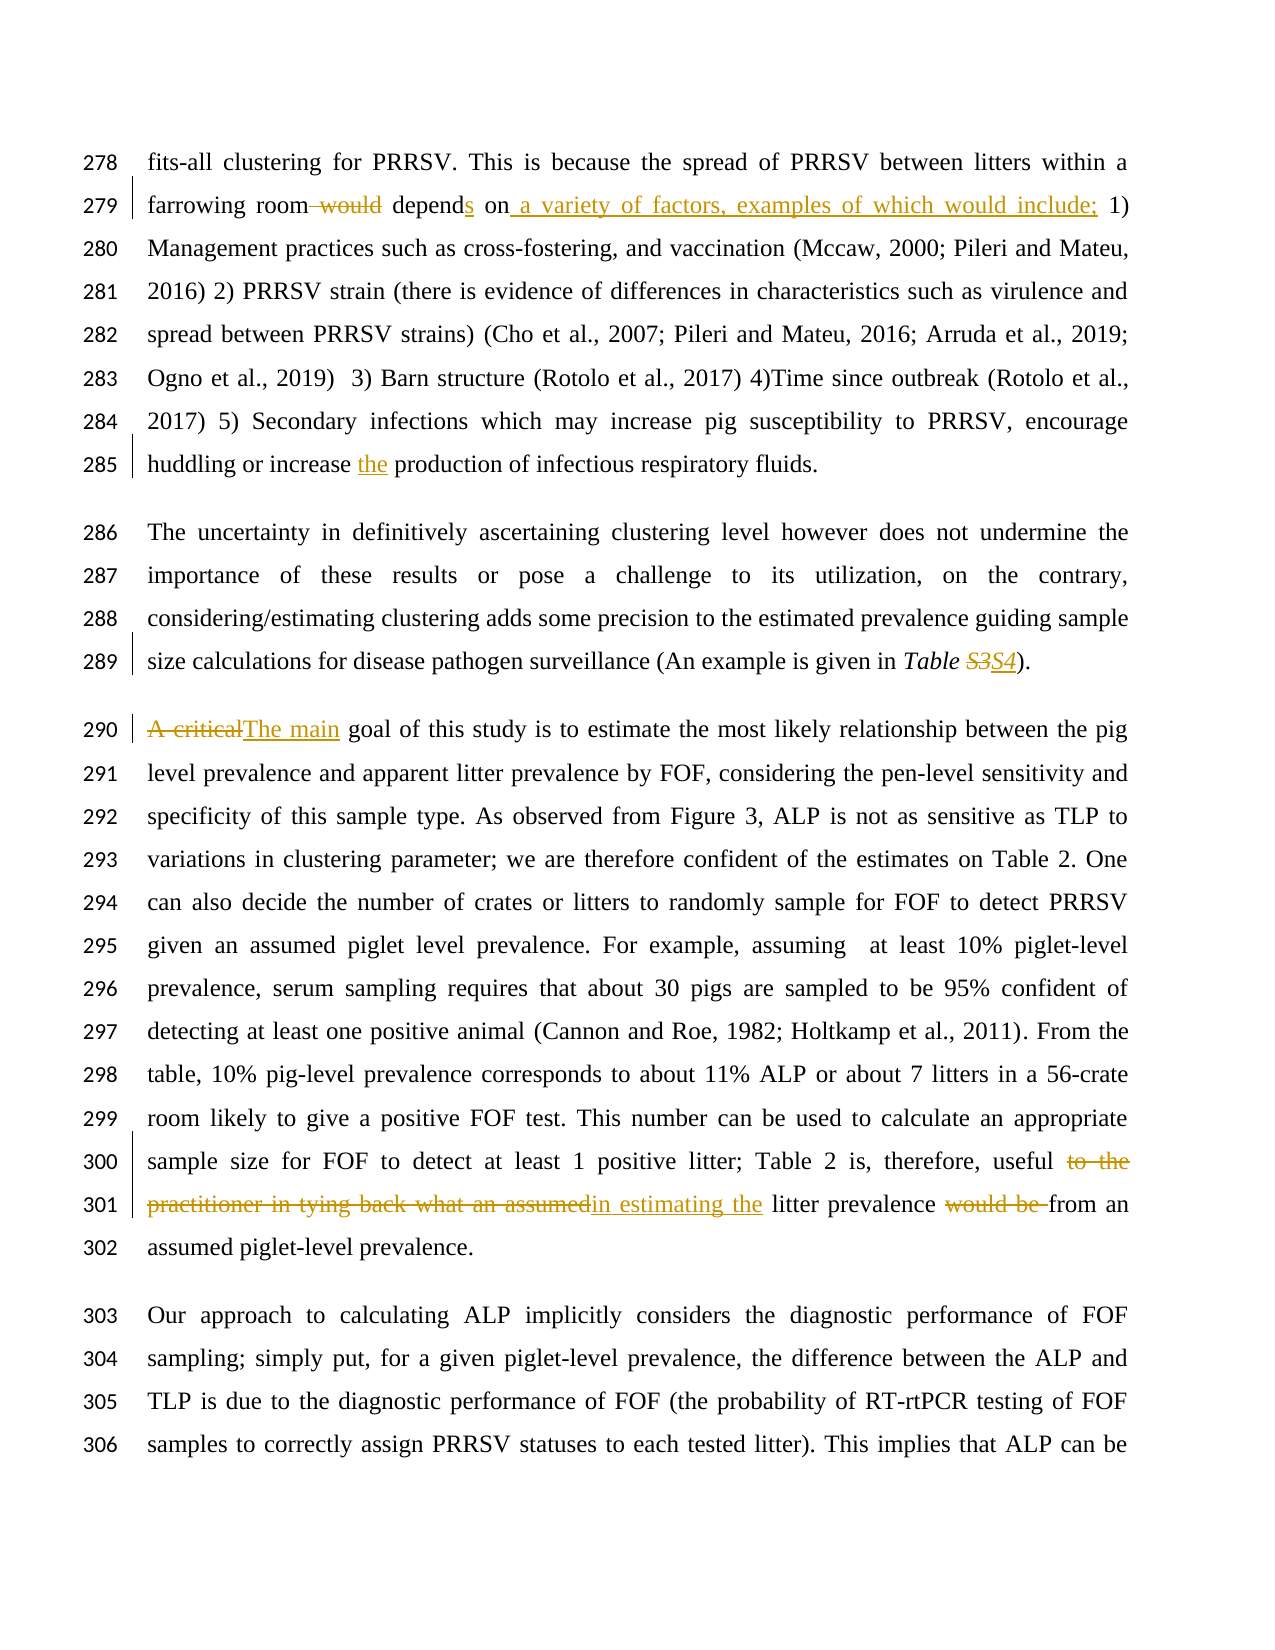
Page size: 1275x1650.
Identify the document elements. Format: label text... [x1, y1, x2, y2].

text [147, 1300, 1129, 1458]
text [147, 147, 1129, 478]
text The uncertainty in definitively ascertaining clustering level however does not undermine the importance of these results or pose a challenge to its utilization, on the contrary, considering/estimating clustering adds some precision to the estimated prevalence guiding sample size calculations for disease pathogen surveillance (An example is given in Table ). [147, 517, 1129, 675]
text goal of this study is to estimate the most likely relationship between the pig level prevalence and apparent litter prevalence by FOF, considering the pen-level sensitivity and specificity of this sample type. As observed from Figure 3, ALP is not as sensitive as TLP to variations in clustering parameter; we are therefore confident of the estimates on Table 2. One can also decide the number of crates or litters to randomly sample for FOF to detect PRRSV given an assumed piglet level prevalence. For example, assuming at least 10% piglet-level prevalence, serum sampling requires that about 30 pigs are sampled to be 95% confident of detecting at least one positive animal (Cannon and Roe, 1982; Holtkamp et al., 2011). From the table, 10% pig-level prevalence corresponds to about 11% ALP or about 7 litters in a 56-crate room likely to give a positive FOF test. This number can be used to calculate an appropriate sample size for FOF to detect at least 1 positive litter; Table 2 is, therefore, useful litter prevalence from an assumed piglet-level prevalence. [147, 714, 1129, 1261]
